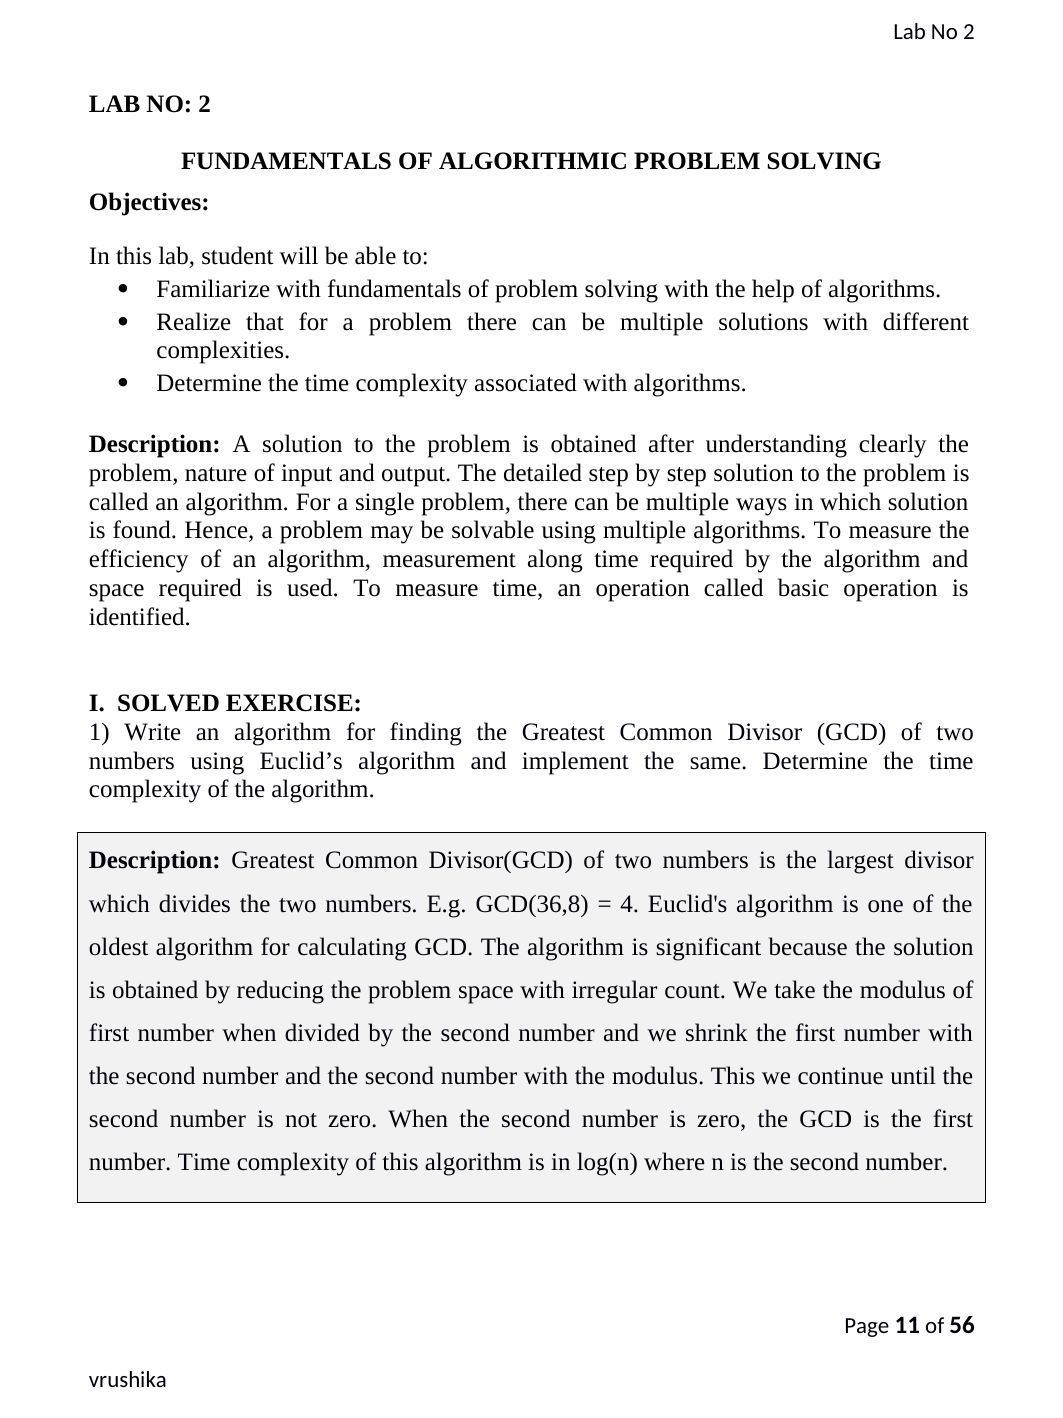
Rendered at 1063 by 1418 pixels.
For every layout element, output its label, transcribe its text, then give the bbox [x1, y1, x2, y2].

text FUNDAMENTALS OF ALGORITHMIC PROBLEM SOLVING [89, 146, 974, 175]
text In this lab, student will be able to: [89, 241, 974, 270]
text 1) Write an algorithm for finding the Greatest Common Divisor (GCD) of two numbers using Euclid’s algorithm and implement the same. Determine the time complexity of the algorithm. [89, 717, 974, 803]
table_header Description: Greatest Common Divisor(GCD) of two numbers is the largest divisor which divides the two numbers. E.g. GCD(36,8) = 4. Euclid's algorithm is one of the oldest algorithm for calculating GCD. The algorithm is significant because the solution is obtained by reducing the problem space with irregular count. We take the modulus of first number when divided by the second number and we shrink the first number with the second number and the second number with the modulus. This we continue until the second number is not zero. When the second number is zero, the GCD is the first number. Time complexity of this algorithm is in log(n) where n is the second number. [78, 833, 985, 1202]
list Realize that for a problem there can be multiple solutions with different complexities. [119, 307, 970, 364]
list Familiarize with fundamentals of problem solving with the help of algorithms. [119, 274, 970, 303]
text LAB NO: 2 [89, 89, 974, 117]
list Determine the time complexity associated with algorithms. [119, 368, 970, 397]
text Objectives: [89, 187, 974, 216]
text Description: A solution to the problem is obtained after understanding clearly the problem, nature of input and output. The detailed step by step solution to the problem is called an algorithm. For a single problem, there can be multiple ways in which solution is found. Hence, a problem may be solvable using multiple algorithms. To measure the efficiency of an algorithm, measurement along time required by the algorithm and space required is used. To measure time, an operation called basic operation is identified. [89, 429, 970, 631]
list SOLVED EXERCISE: [89, 688, 974, 717]
